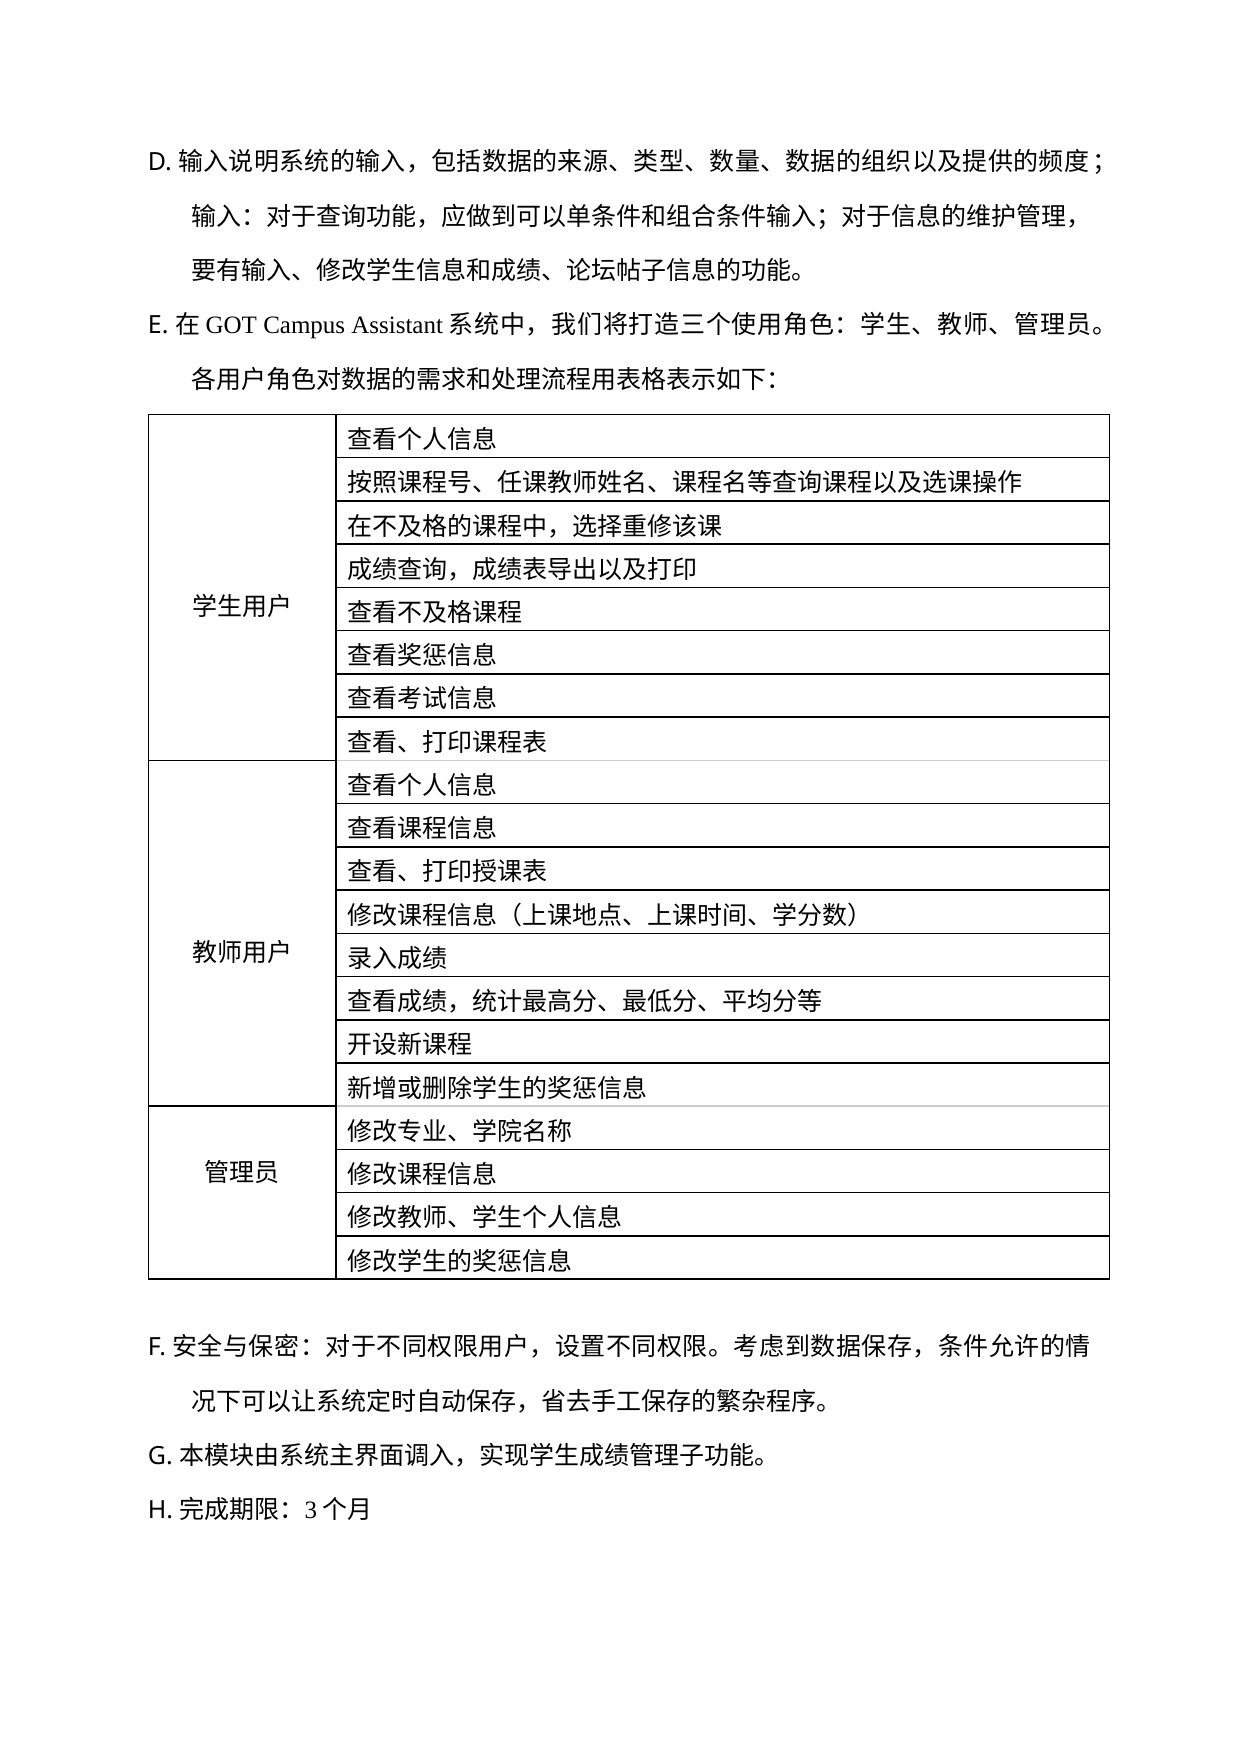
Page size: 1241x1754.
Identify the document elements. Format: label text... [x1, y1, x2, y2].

text E. 在GOT Campus Assistant系统中，我们将打造三个使用角色：学生、教师、管理员。各用户角色对数据的需求和处理流程用表格表示如下： [148, 305, 1093, 396]
table_cell 录入成绩 [337, 934, 1109, 976]
table_cell 开设新课程 [337, 1021, 1109, 1062]
table_cell 查看、打印课程表 [337, 718, 1109, 759]
table_cell 教师用户 [149, 761, 335, 1105]
table_cell 成绩查询，成绩表导出以及打印 [337, 545, 1109, 587]
table_header 查看个人信息 [337, 415, 1109, 457]
table_header 学生用户 [149, 415, 335, 759]
text G. 本模块由系统主界面调入，实现学生成绩管理子功能。 [148, 1435, 1093, 1472]
table_cell 查看成绩，统计最高分、最低分、平均分等 [337, 977, 1109, 1019]
table_cell 查看、打印授课表 [337, 848, 1109, 889]
table_cell 查看不及格课程 [337, 588, 1109, 630]
text F. 安全与保密：对于不同权限用户，设置不同权限。考虑到数据保存，条件允许的情况下可以让系统定时自动保存，省去手工保存的繁杂程序。 [148, 1327, 1093, 1417]
table_cell 查看个人信息 [337, 761, 1109, 803]
table_cell 查看奖惩信息 [337, 631, 1109, 673]
table_cell 新增或删除学生的奖惩信息 [337, 1064, 1109, 1105]
table_cell 查看课程信息 [337, 804, 1109, 846]
table_cell 管理员 [149, 1107, 335, 1278]
table_cell 修改课程信息 [337, 1150, 1109, 1192]
table_cell 查看考试信息 [337, 675, 1109, 716]
table_cell 在不及格的课程中，选择重修该课 [337, 502, 1109, 543]
table_cell 按照课程号、任课教师姓名、课程名等查询课程以及选课操作 [337, 458, 1109, 500]
table_cell 修改专业、学院名称 [337, 1107, 1109, 1148]
table_cell 修改教师、学生个人信息 [337, 1193, 1109, 1235]
text H. 完成期限：3个月 [148, 1490, 1093, 1526]
table_cell 修改课程信息（上课地点、上课时间、学分数） [337, 891, 1109, 932]
table_cell 修改学生的奖惩信息 [337, 1237, 1109, 1278]
text D. 输入说明系统的输入，包括数据的来源、类型、数量、数据的组织以及提供的频度；输入：对于查询功能，应做到可以单条件和组合条件输入；对于信息的维护管理，要有输入、修改学生信息和成绩、论坛帖子信息的功能。 [148, 142, 1093, 287]
